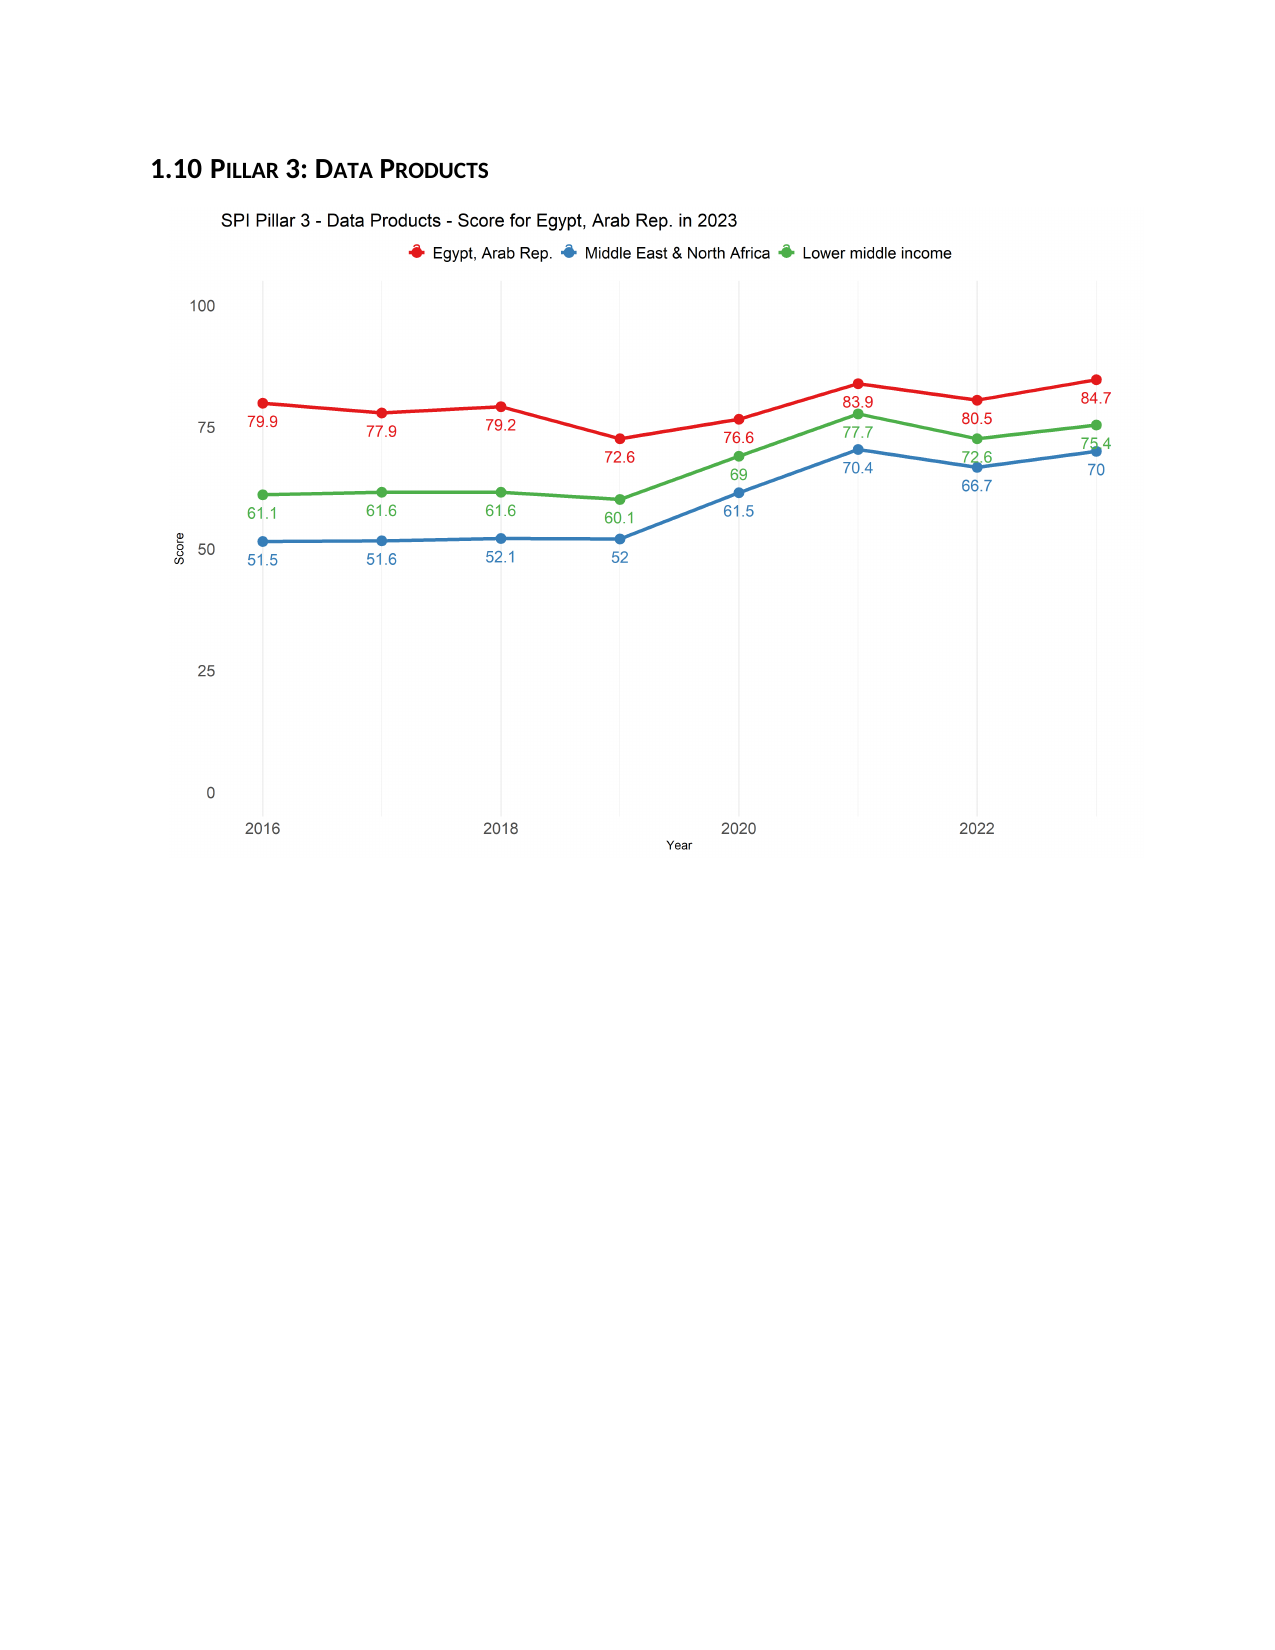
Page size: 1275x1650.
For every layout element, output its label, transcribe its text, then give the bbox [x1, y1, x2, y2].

picture [168, 207, 1144, 858]
subtitle Pillar 3: Data Products [150, 150, 1125, 186]
